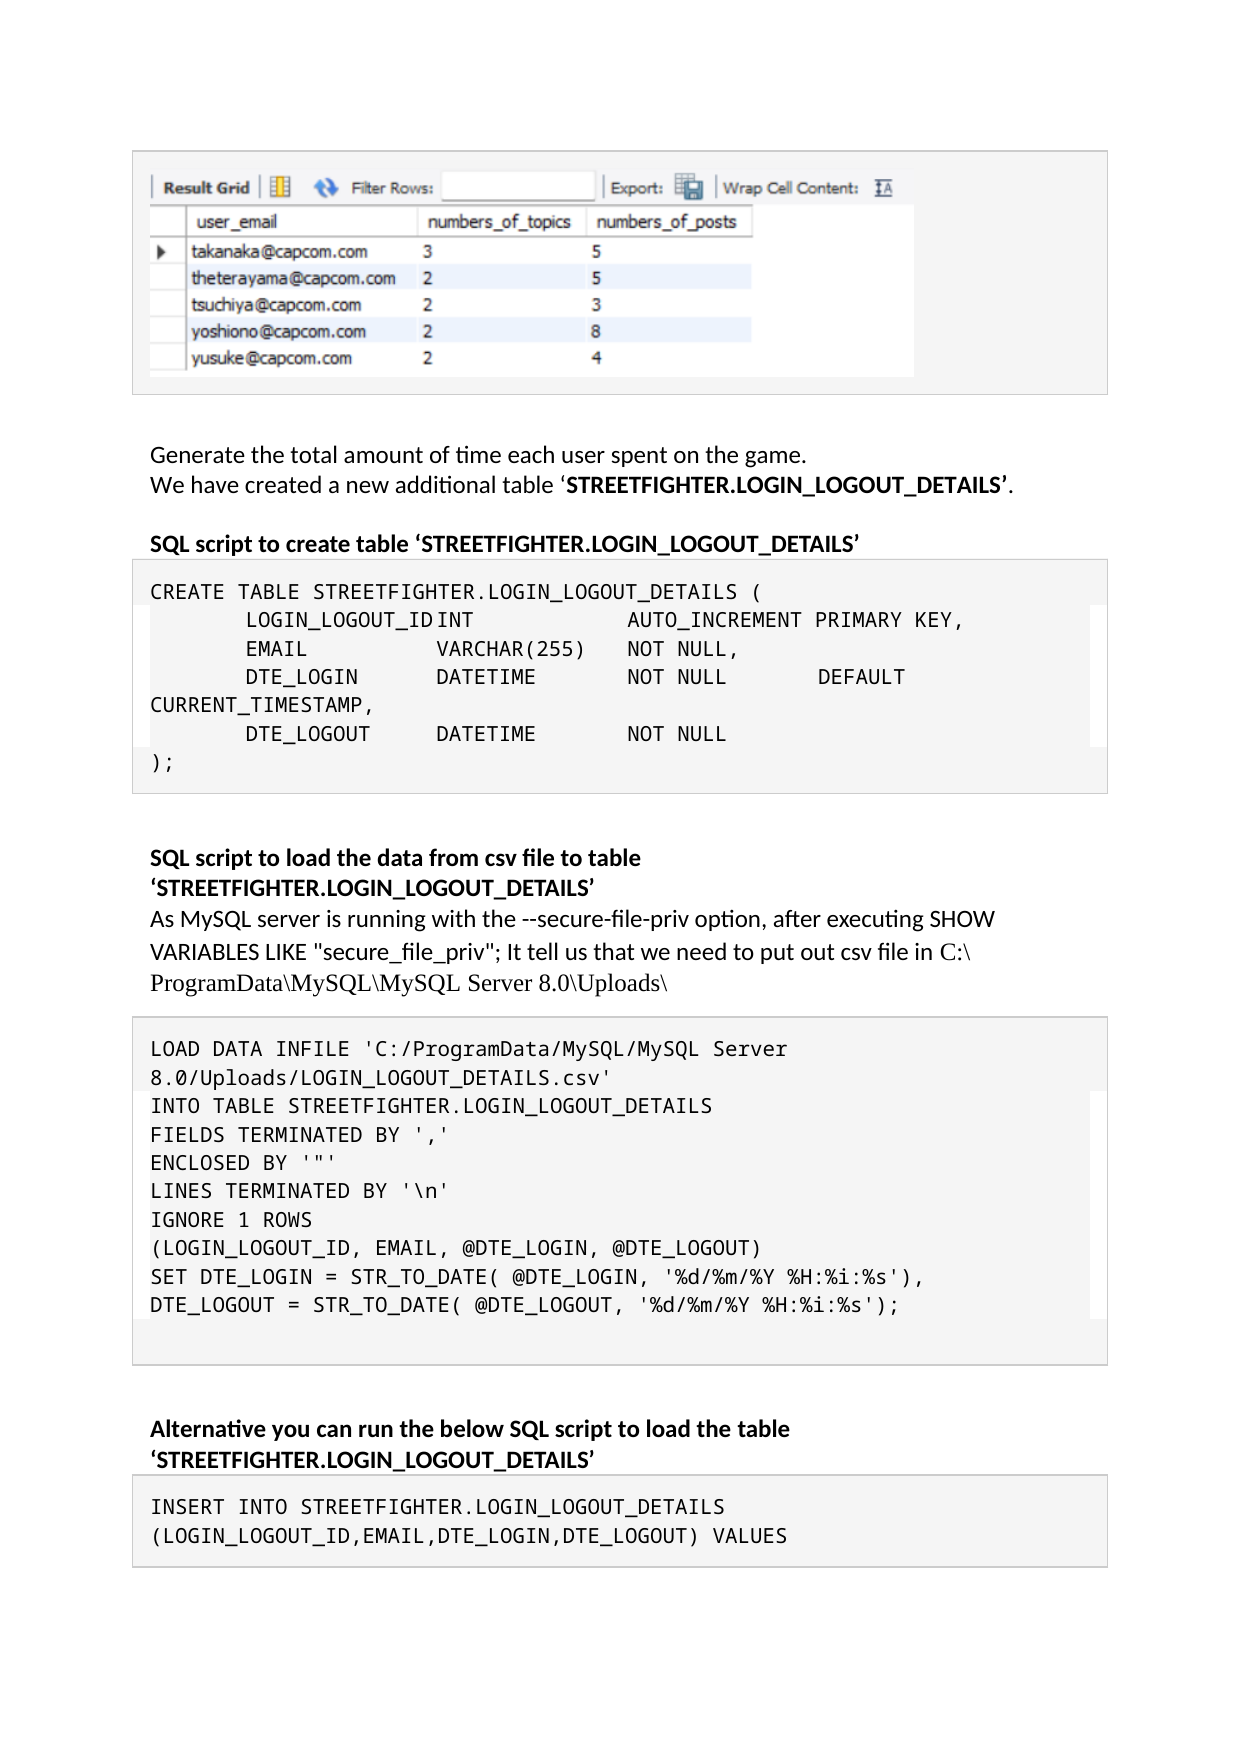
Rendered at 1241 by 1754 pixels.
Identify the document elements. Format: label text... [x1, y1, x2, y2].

text FIELDS TERMINATED BY ',' [150, 1120, 1090, 1148]
text Alternative you can run the below SQL script to load the table ‘STREETFIGHTER.LOGIN_LOGOUT_DETAILS’ [150, 1413, 1090, 1474]
text As MySQL server is running with the --secure-file-priv option, after executing SHOW VARIABLES LIKE "secure_file_priv"; It tell us that we need to put out csv file in C:\ProgramData\MySQL\MySQL Server 8.0\Uploads\ [150, 903, 1090, 997]
text CREATE TABLE STREETFIGHTER.LOGIN_LOGOUT_DETAILS ( [133, 560, 1107, 605]
text SET DTE_LOGIN = STR_TO_DATE( @DTE_LOGIN, '%d/%m/%Y %H:%i:%s'), [150, 1262, 1090, 1290]
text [133, 1476, 1107, 1566]
text SQL script to load the data from csv file to table ‘STREETFIGHTER.LOGIN_LOGOUT_DETAILS’ [150, 842, 1090, 903]
text LINES TERMINATED BY '\n' [150, 1177, 1090, 1205]
text SQL script to create table ‘STREETFIGHTER.LOGIN_LOGOUT_DETAILS’ [150, 528, 1090, 558]
text EMAIL VARCHAR(255) NOT NULL, [150, 634, 1090, 662]
text We have created a new additional table ‘STREETFIGHTER.LOGIN_LOGOUT_DETAILS’. [150, 469, 1090, 500]
text LOGIN_LOGOUT_ID INT AUTO_INCREMENT PRIMARY KEY, [150, 605, 1090, 634]
text ENCLOSED BY '"' [150, 1148, 1090, 1177]
text Generate the total amount of time each user spent on the game. [150, 439, 1090, 469]
picture [150, 168, 914, 377]
text (LOGIN_LOGOUT_ID, EMAIL, @DTE_LOGIN, @DTE_LOGOUT) [150, 1233, 1090, 1262]
text INTO TABLE STREETFIGHTER.LOGIN_LOGOUT_DETAILS [150, 1091, 1090, 1120]
text ); [133, 729, 1107, 793]
text LOAD DATA INFILE 'C:/ProgramData/MySQL/MySQL Server 8.0/Uploads/LOGIN_LOGOUT_DETAILS.csv' [133, 1018, 1107, 1091]
text DTE_LOGIN DATETIME NOT NULL DEFAULT CURRENT_TIMESTAMP, [150, 662, 1090, 719]
text IGNORE 1 ROWS [150, 1205, 1090, 1233]
